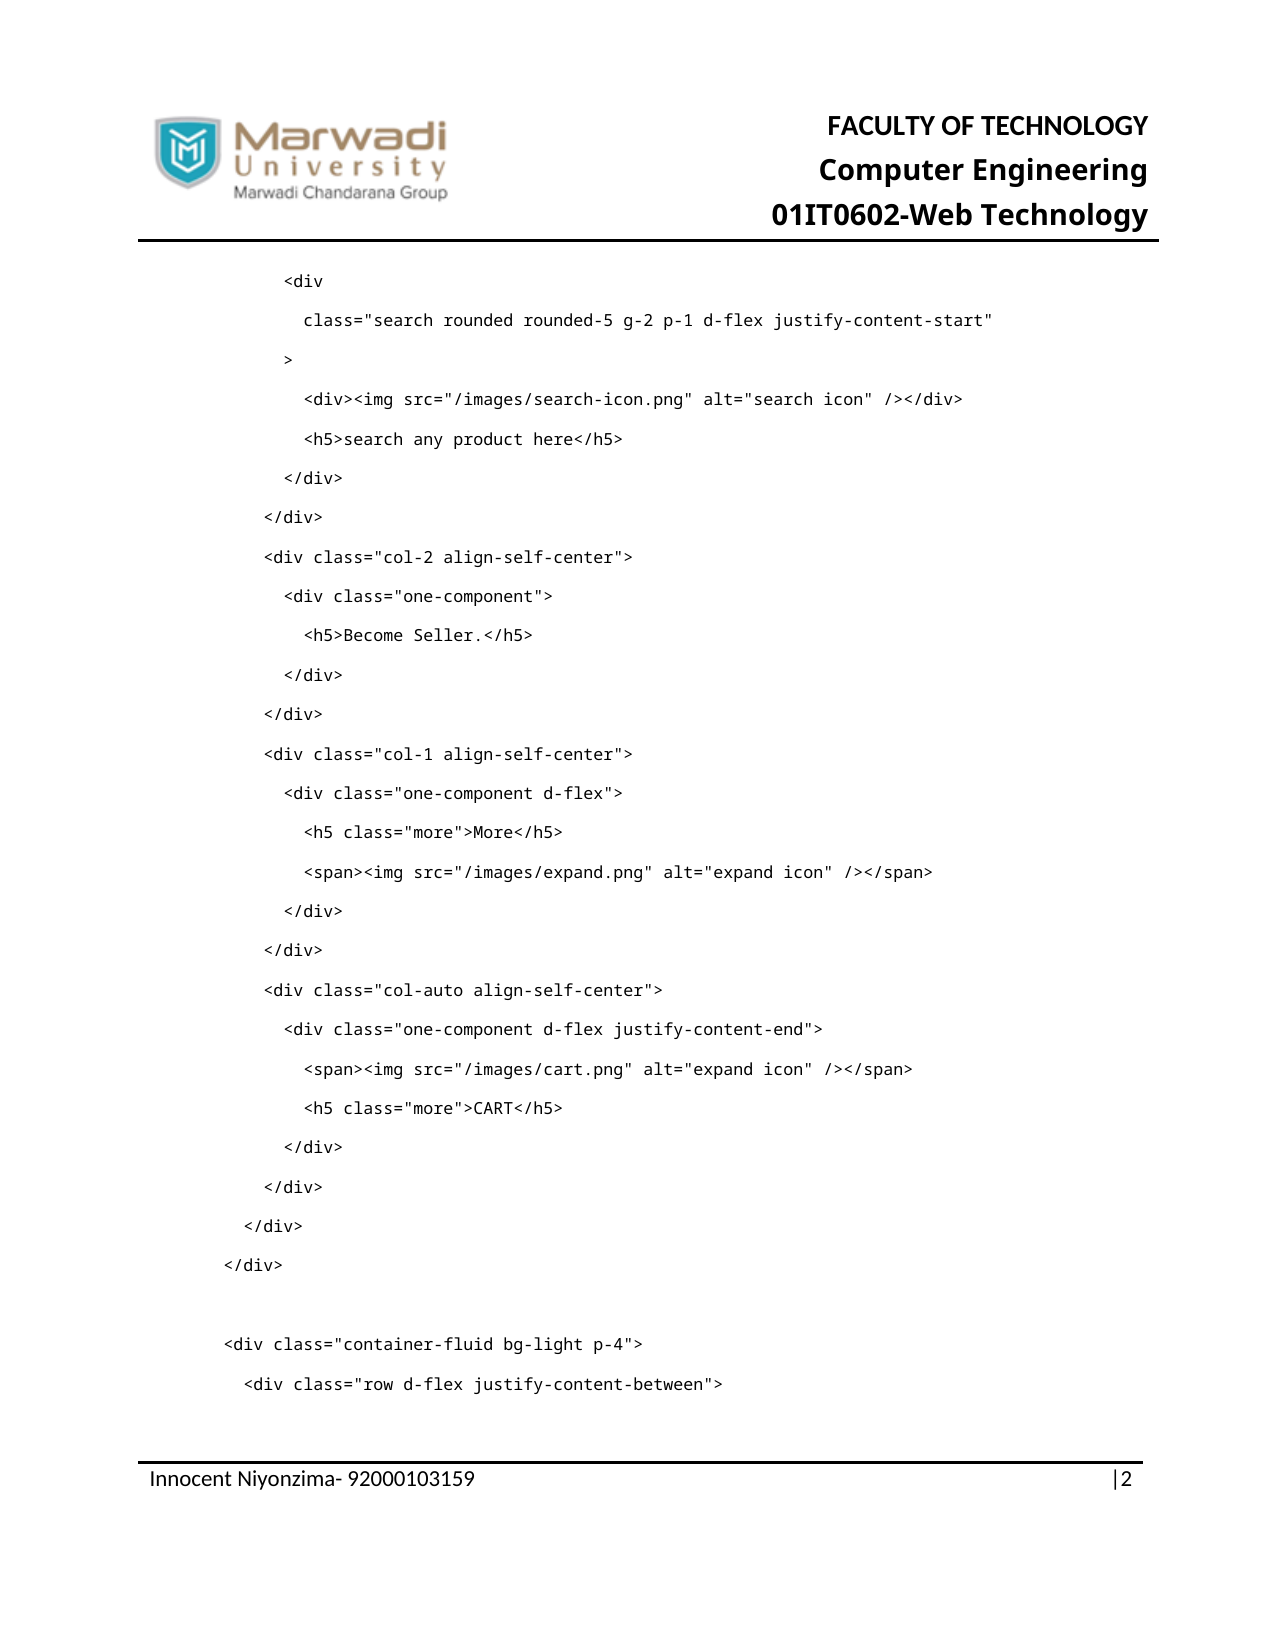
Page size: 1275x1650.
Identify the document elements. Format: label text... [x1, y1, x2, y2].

text </div> [183, 663, 1125, 686]
text </div> [183, 1254, 1125, 1277]
text </div> [183, 467, 1125, 489]
picture [148, 107, 459, 208]
text <div [183, 270, 1125, 292]
text </div> [183, 506, 1125, 529]
text <span><img src="/images/expand.png" alt="expand icon" /></span> [183, 860, 1125, 883]
text </div> [183, 900, 1125, 922]
text </div> [183, 939, 1125, 962]
text <div class="col-1 align-self-center"> [183, 742, 1125, 765]
text <div class="one-component"> [183, 585, 1125, 607]
text <div class="one-component d-flex justify-content-end"> [183, 1018, 1125, 1041]
text <div class="col-auto align-self-center"> [183, 978, 1125, 1001]
text <h5 class="more">CART</h5> [183, 1097, 1125, 1119]
text </div> [183, 1215, 1125, 1237]
text class="search rounded rounded-5 g-2 p-1 d-flex justify-content-start" [183, 309, 1125, 332]
text <div class="col-2 align-self-center"> [183, 545, 1125, 568]
text <div class="row d-flex justify-content-between"> [183, 1372, 1125, 1395]
text <div><img src="/images/search-icon.png" alt="search icon" /></div> [183, 388, 1125, 411]
text <div class="container-fluid bg-light p-4"> [183, 1333, 1125, 1356]
text <h5>search any product here</h5> [183, 427, 1125, 450]
text </div> [183, 1136, 1125, 1159]
text <h5>Become Seller.</h5> [183, 624, 1125, 647]
text <div class="one-component d-flex"> [183, 782, 1125, 804]
text <h5 class="more">More</h5> [183, 821, 1125, 844]
text </div> [183, 1175, 1125, 1198]
text </div> [183, 703, 1125, 726]
text <span><img src="/images/cart.png" alt="expand icon" /></span> [183, 1057, 1125, 1080]
text > [183, 348, 1125, 371]
